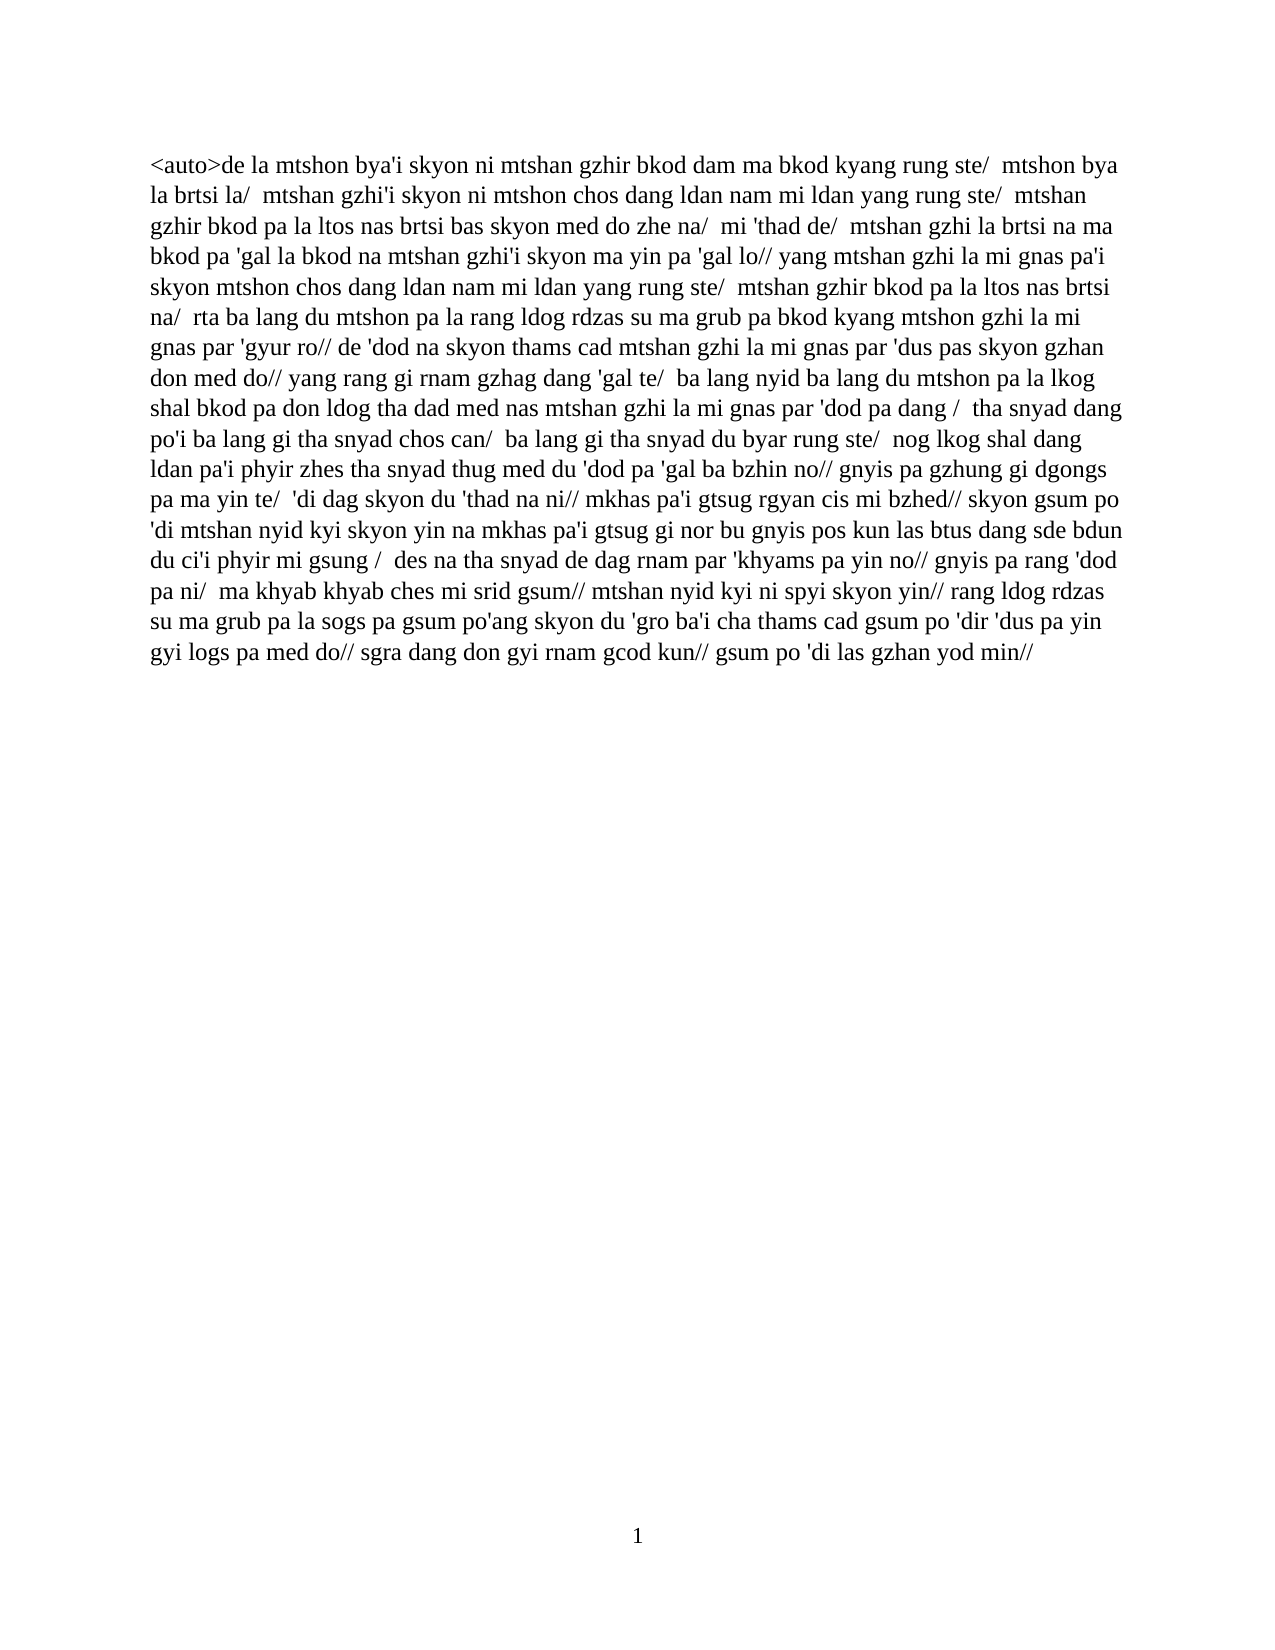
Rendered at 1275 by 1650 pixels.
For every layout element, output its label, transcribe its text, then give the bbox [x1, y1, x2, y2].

text <auto>de la mtshon bya'i skyon ni mtshan gzhir bkod dam ma bkod kyang rung ste/ mtshon bya la brtsi la/ mtshan gzhi'i skyon ni mtshon chos dang ldan nam mi ldan yang rung ste/ mtshan gzhir bkod pa la ltos nas brtsi bas skyon med do zhe na/ mi 'thad de/ mtshan gzhi la brtsi na ma bkod pa 'gal la bkod na mtshan gzhi'i skyon ma yin pa 'gal lo// yang mtshan gzhi la mi gnas pa'i skyon mtshon chos dang ldan nam mi ldan yang rung ste/ mtshan gzhir bkod pa la ltos nas brtsi na/ rta ba lang du mtshon pa la rang ldog rdzas su ma grub pa bkod kyang mtshon gzhi la mi gnas par 'gyur ro// de 'dod na skyon thams cad mtshan gzhi la mi gnas par 'dus pas skyon gzhan don med do// yang rang gi rnam gzhag dang 'gal te/ ba lang nyid ba lang du mtshon pa la lkog shal bkod pa don ldog tha dad med nas mtshan gzhi la mi gnas par 'dod pa dang / tha snyad dang po'i ba lang gi tha snyad chos can/ ba lang gi tha snyad du byar rung ste/ nog lkog shal dang ldan pa'i phyir zhes tha snyad thug med du 'dod pa 'gal ba bzhin no// gnyis pa gzhung gi dgongs pa ma yin te/ 'di dag skyon du 'thad na ni// mkhas pa'i gtsug rgyan cis mi bzhed// skyon gsum po 'di mtshan nyid kyi skyon yin na mkhas pa'i gtsug gi nor bu gnyis pos kun las btus dang sde bdun du ci'i phyir mi gsung / des na tha snyad de dag rnam par 'khyams pa yin no// gnyis pa rang 'dod pa ni/ ma khyab khyab ches mi srid gsum// mtshan nyid kyi ni spyi skyon yin// rang ldog rdzas su ma grub pa la sogs pa gsum po'ang skyon du 'gro ba'i cha thams cad gsum po 'dir 'dus pa yin gyi logs pa med do// sgra dang don gyi rnam gcod kun// gsum po 'di las gzhan yod min// [150, 150, 1125, 665]
